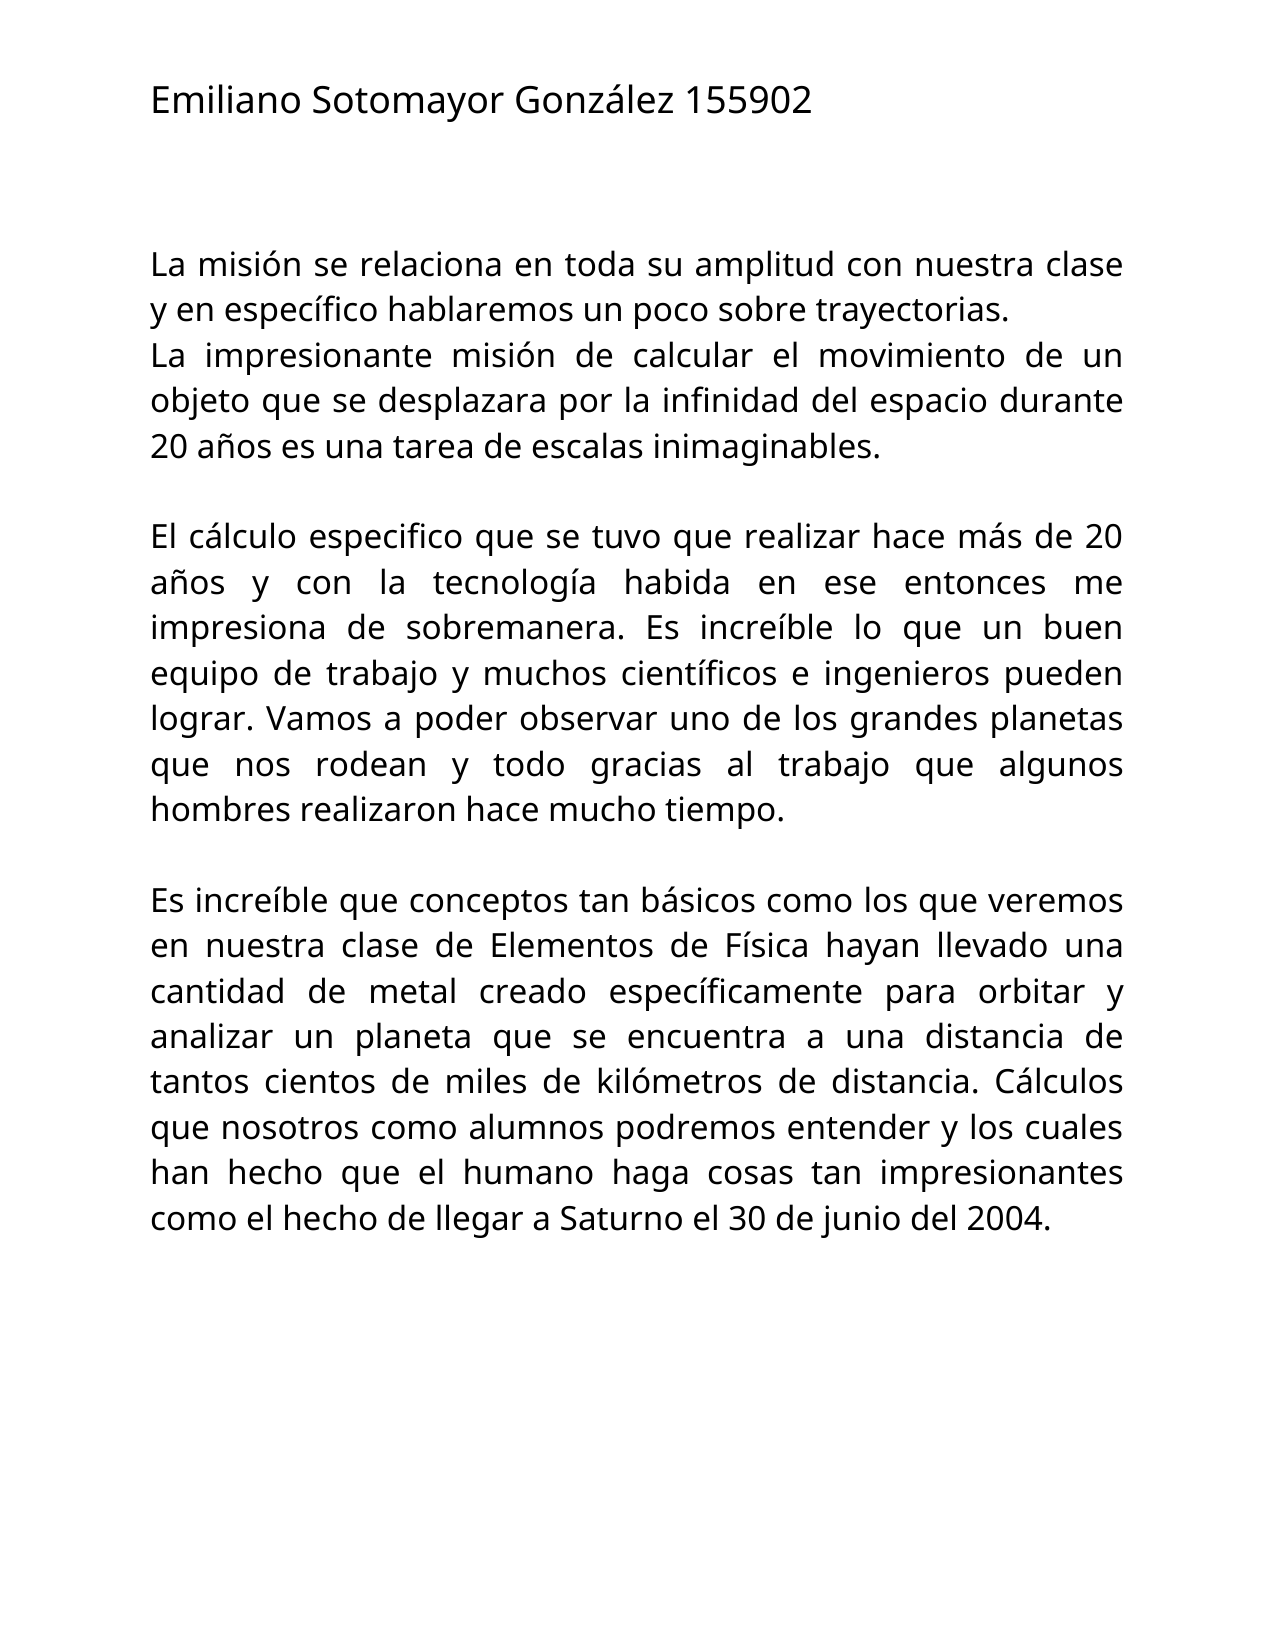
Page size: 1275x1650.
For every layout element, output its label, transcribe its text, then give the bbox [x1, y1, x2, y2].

text La misión se relaciona en toda su amplitud con nuestra clase y en específico hablaremos un poco sobre trayectorias. [150, 241, 1125, 332]
text El cálculo especifico que se tuvo que realizar hace más de 20 años y con la tecnología habida en ese entonces me impresiona de sobremanera. Es increíble lo que un buen equipo de trabajo y muchos científicos e ingenieros pueden lograr. Vamos a poder observar uno de los grandes planetas que nos rodean y todo gracias al trabajo que algunos hombres realizaron hace mucho tiempo. [150, 513, 1125, 831]
text Es increíble que conceptos tan básicos como los que veremos en nuestra clase de Elementos de Física hayan llevado una cantidad de metal creado específicamente para orbitar y analizar un planeta que se encuentra a una distancia de tantos cientos de miles de kilómetros de distancia. Cálculos que nosotros como alumnos podremos entender y los cuales han hecho que el humano haga cosas tan impresionantes como el hecho de llegar a Saturno el 30 de junio del 2004. [150, 877, 1125, 1240]
text La impresionante misión de calcular el movimiento de un objeto que se desplazara por la infinidad del espacio durante 20 años es una tarea de escalas inimaginables. [150, 332, 1125, 468]
